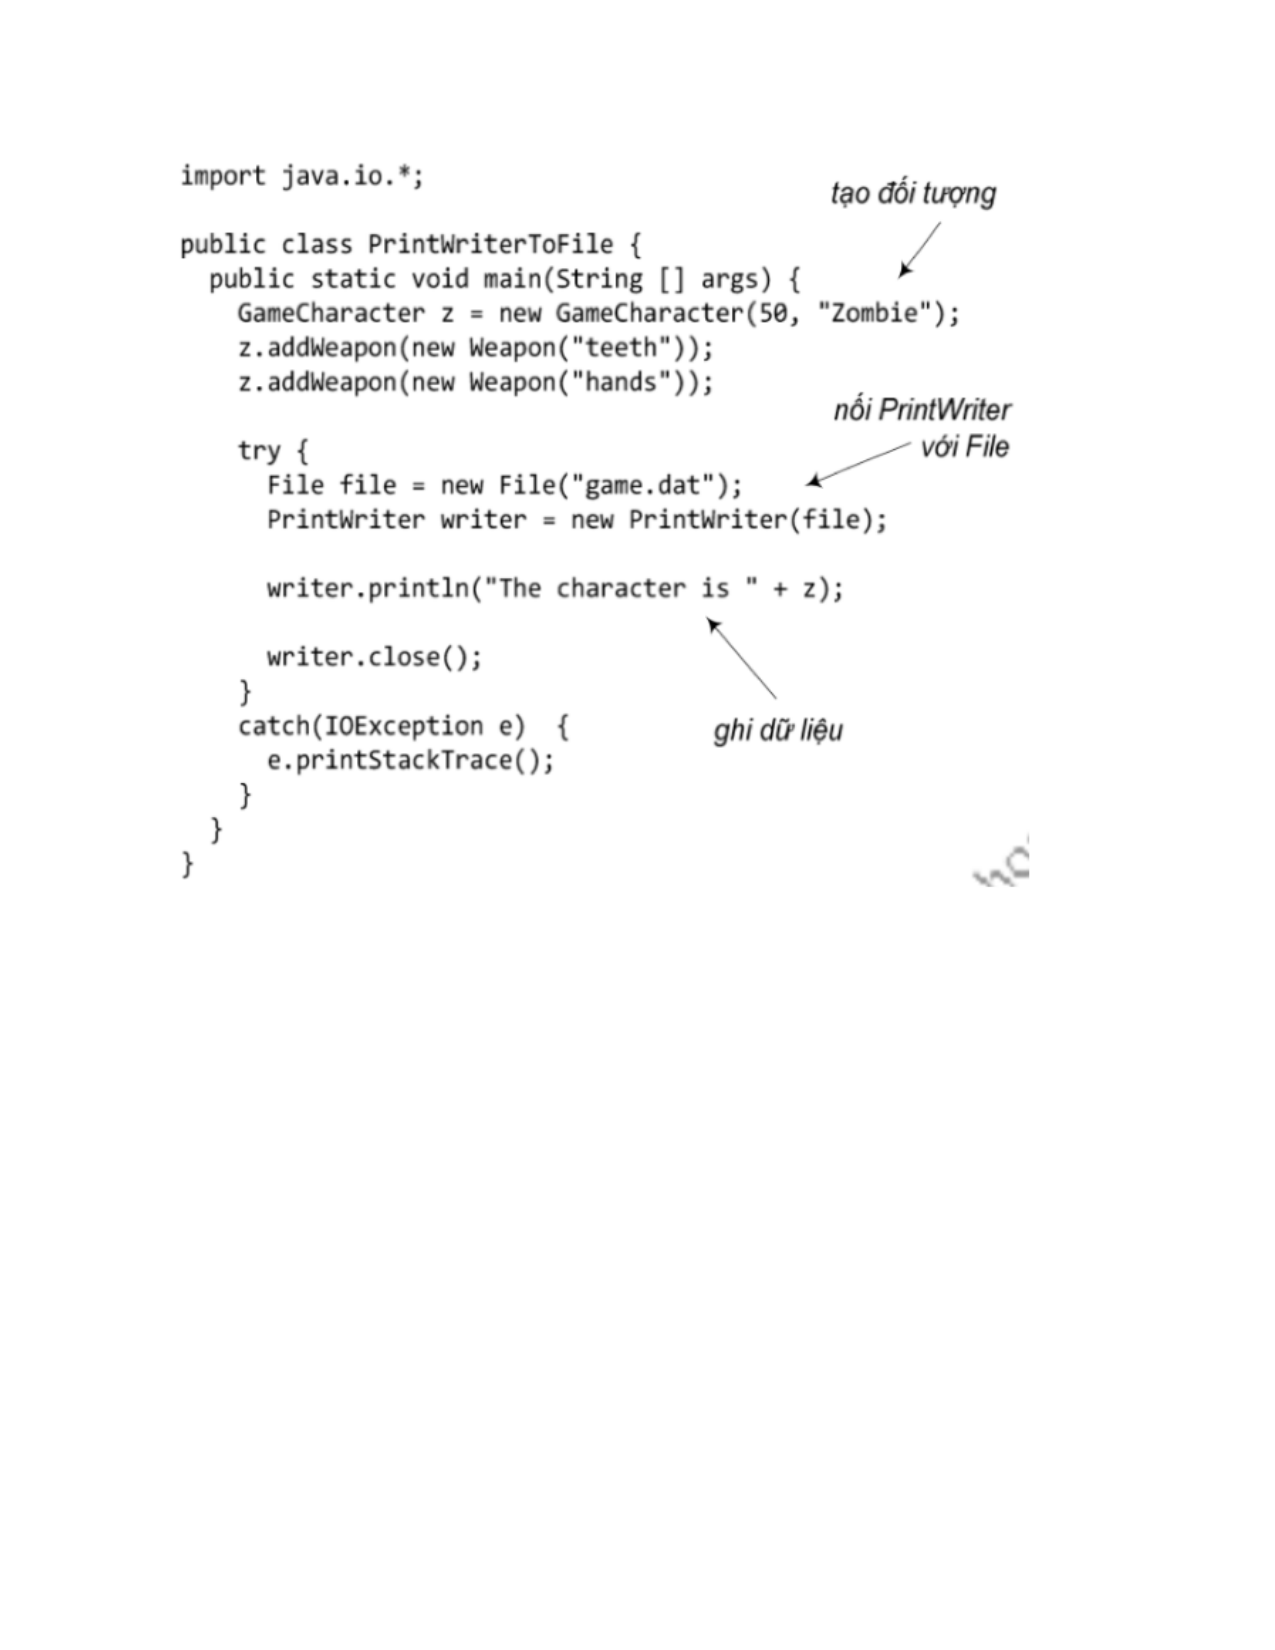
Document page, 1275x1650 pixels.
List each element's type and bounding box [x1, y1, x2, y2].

picture [150, 150, 1125, 907]
